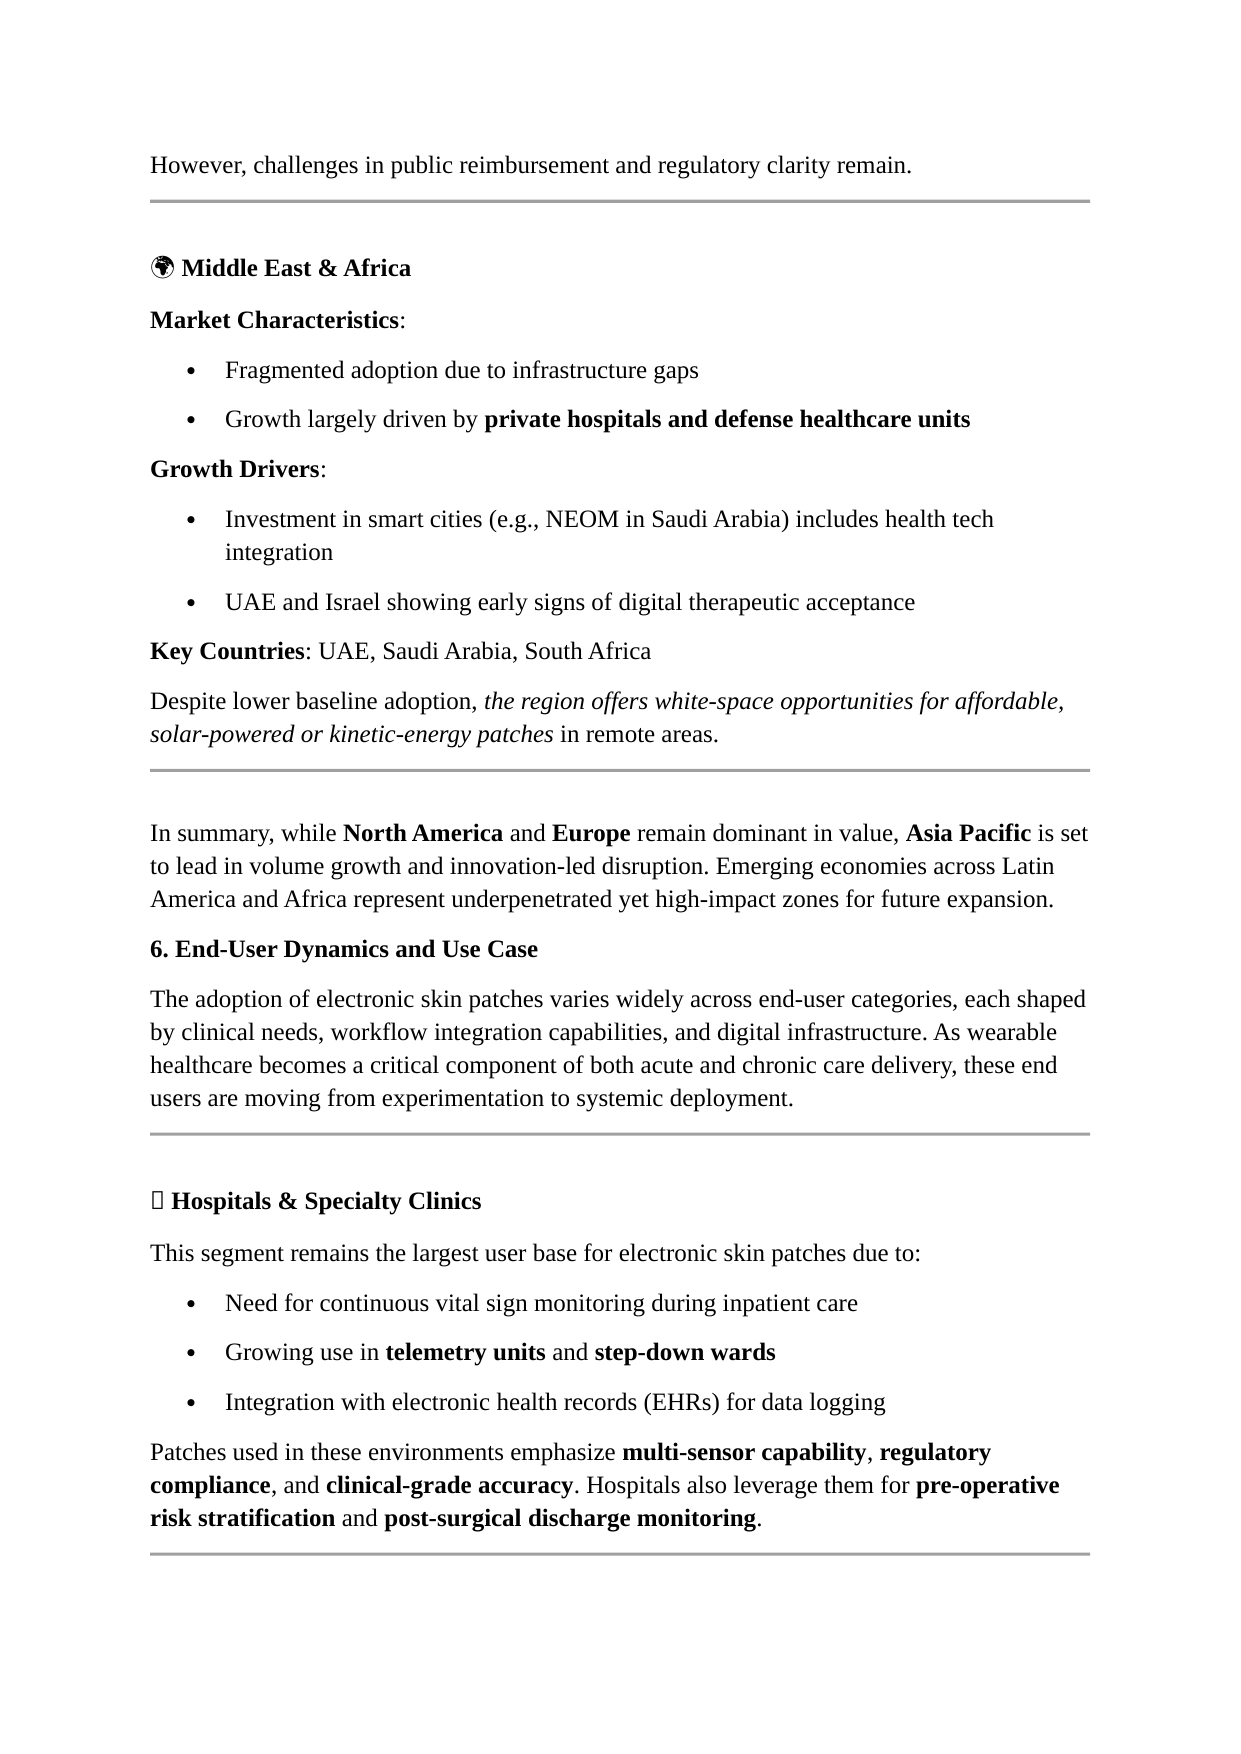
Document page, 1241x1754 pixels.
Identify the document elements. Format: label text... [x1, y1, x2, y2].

text Growth Drivers: [150, 454, 1090, 483]
text Patches used in these environments emphasize multi-sensor capability, regulatory compliance, and clinical-grade accuracy. Hospitals also leverage them for pre-operative risk stratification and post-surgical discharge monitoring. [150, 1437, 1090, 1532]
text Key Countries: UAE, Saudi Arabia, South Africa [150, 636, 1090, 665]
text In summary, while North America and Europe remain dominant in value, Asia Pacific is set to lead in volume growth and innovation-led disruption. Emerging economies across Latin America and Africa represent underpenetrated yet high-impact zones for future expansion. [150, 818, 1090, 913]
list UAE and Israel showing early signs of digital therapeutic acceptance [187, 587, 1090, 615]
text This segment remains the largest user base for electronic skin patches due to: [150, 1238, 1090, 1267]
text However, challenges in public reimbursement and regulatory clarity remain. [150, 150, 1090, 179]
text 6. End-User Dynamics and Use Case [150, 934, 1090, 963]
text Despite lower baseline adoption, the region offers white-space opportunities for affordable, solar-powered or kinetic-energy patches in remote areas. [150, 686, 1090, 748]
list Fragmented adoption due to infrastructure gaps [187, 355, 1090, 384]
text 🏥 Hospitals & Specialty Clinics [150, 1182, 1090, 1216]
text Market Characteristics: [150, 305, 1090, 334]
list Integration with electronic health records (EHRs) for data logging [187, 1387, 1090, 1416]
text 🌍 Middle East & Africa [150, 249, 1090, 283]
list Growth largely driven by private hospitals and defense healthcare units [187, 404, 1090, 433]
list Growing use in telemetry units and step-down wards [187, 1337, 1090, 1366]
text The adoption of electronic skin patches varies widely across end-user categories, each shaped by clinical needs, workflow integration capabilities, and digital infrastructure. As wearable healthcare becomes a critical component of both acute and chronic care delivery, these end users are moving from experimentation to systemic deployment. [150, 984, 1090, 1112]
list Need for continuous vital sign monitoring during inpatient care [187, 1288, 1090, 1317]
list Investment in smart cities (e.g., NEOM in Saudi Arabia) includes health tech integration [187, 504, 1090, 566]
